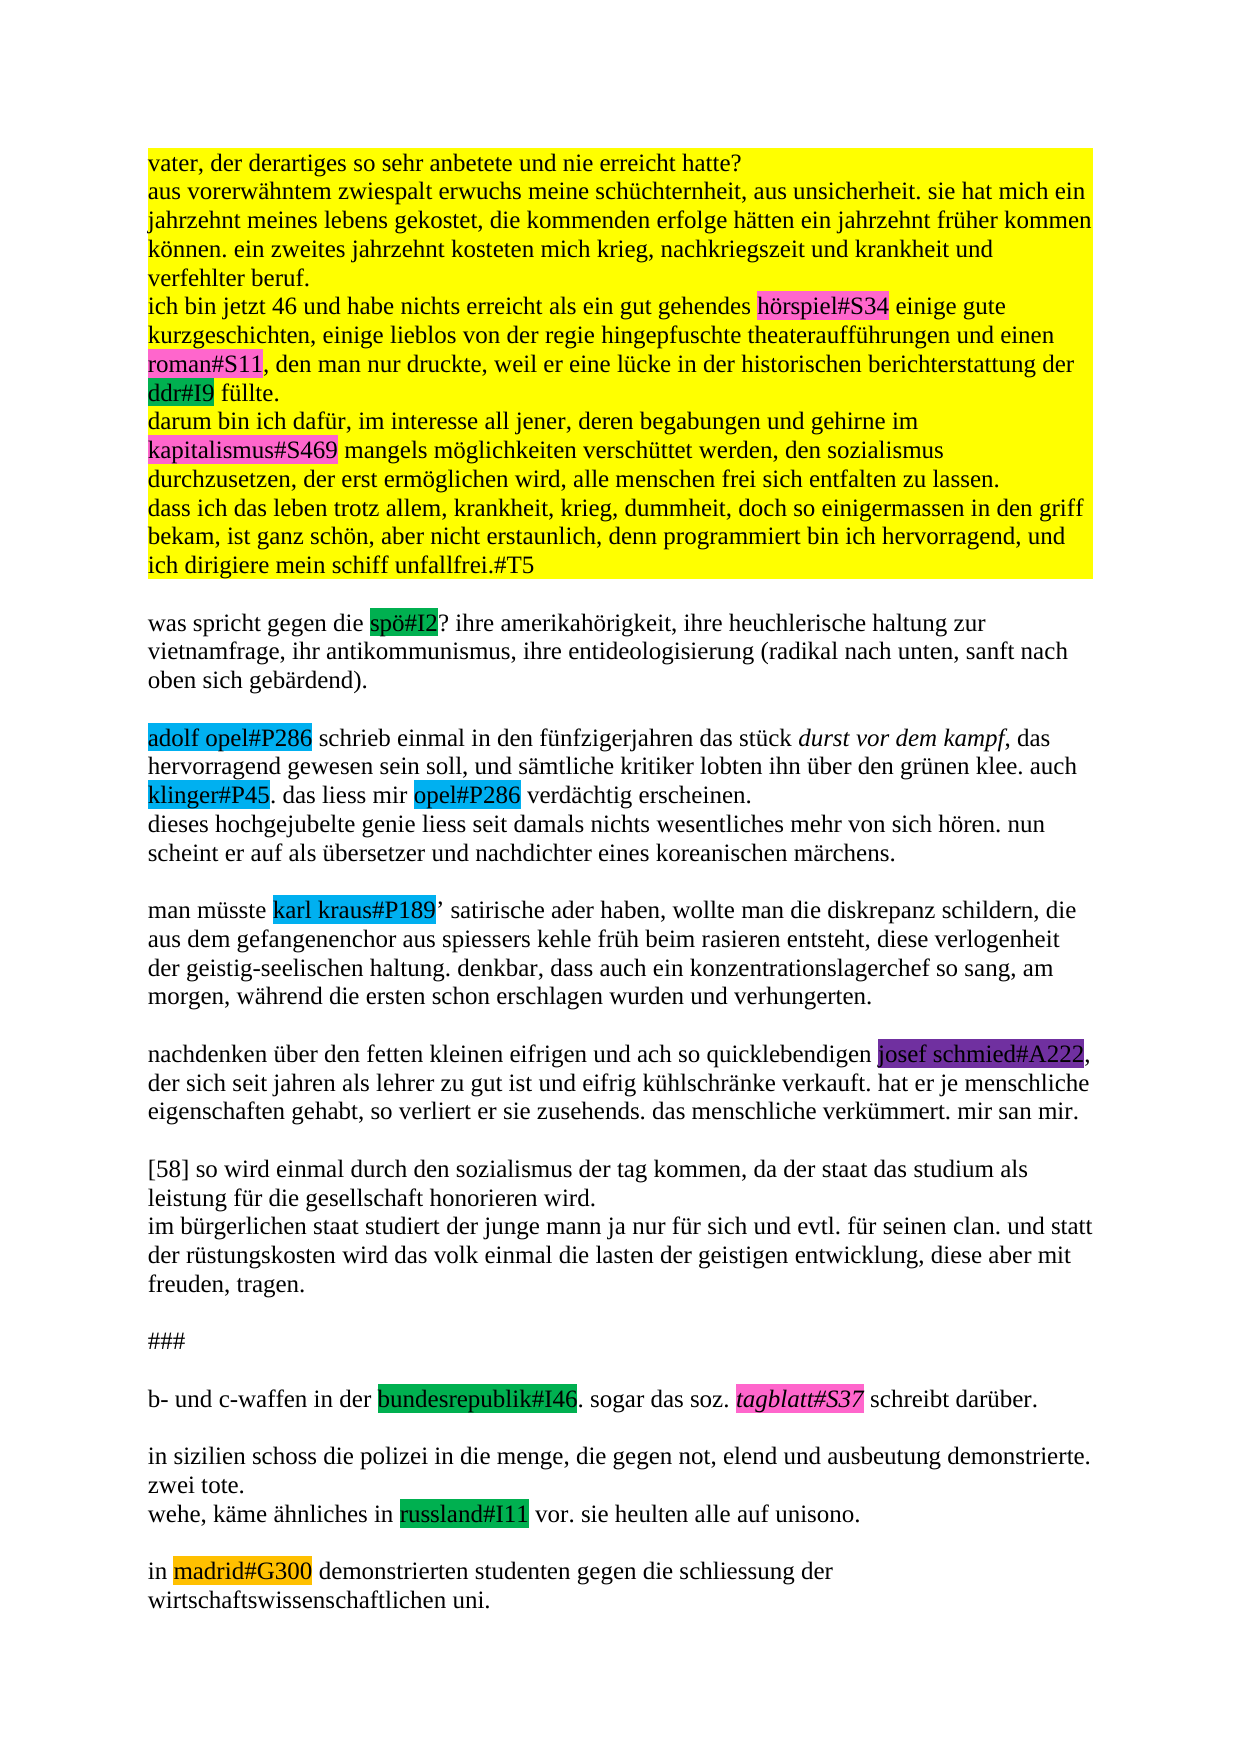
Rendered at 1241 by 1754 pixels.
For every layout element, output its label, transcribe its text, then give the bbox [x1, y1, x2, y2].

text nachdenken über den fetten kleinen eifrigen und ach so quicklebendigen josef schmied#A222, der sich seit jahren als lehrer zu gut ist und eifrig kühlschränke verkauft. hat er je menschliche eigenschaften gehabt, so verliert er sie zusehends. das menschliche verkümmert. mir san mir. [148, 1039, 1093, 1125]
text in sizilien schoss die polizei in die menge, die gegen not, elend und ausbeutung demonstrierte. zwei tote. wehe, käme ähnliches in russland#I11 vor. sie heulten alle auf unisono. [148, 1441, 1093, 1528]
text b- und c-waffen in der bundesrepublik#I46. sogar das soz. tagblatt#S37 schreibt darüber. [864, 1384, 1093, 1413]
text b- und c-waffen in der bundesrepublik#I46. sogar das soz. tagblatt#S37 schreibt darüber. [148, 1384, 378, 1413]
text ### [148, 1326, 1093, 1355]
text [148, 148, 1093, 579]
text man müsste karl kraus#P189’ satirische ader haben, wollte man die diskrepanz schildern, die aus dem gefangenenchor aus spiessers kehle früh beim rasieren entsteht, diese verlogenheit der geistig-seelischen haltung. denkbar, dass auch ein konzentrationslagerchef so sang, am morgen, während die ersten schon erschlagen wurden und verhungerten. [148, 895, 1093, 1010]
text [148, 1556, 1093, 1614]
text [58] so wird einmal durch den sozialismus der tag kommen, da der staat das studium als leistung für die gesellschaft honorieren wird. im bürgerlichen staat studiert der junge mann ja nur für sich und evtl. für seinen clan. und statt der rüstungskosten wird das volk einmal die lasten der geistigen entwicklung, diese aber mit freuden, tragen. [148, 1154, 1093, 1298]
text adolf opel#P286 schrieb einmal in den fünfzigerjahren das stück durst vor dem kampf, das hervorragend gewesen sein soll, und sämtliche kritiker lobten ihn über den grünen klee. auch klinger#P45. das liess mir opel#P286 verdächtig erscheinen. dieses hochgejubelte genie liess seit damals nichts wesentliches mehr von sich hören. nun scheint er auf als übersetzer und nachdichter eines koreanischen märchens. [148, 723, 1093, 866]
text was spricht gegen die spö#I2? ihre amerikahörigkeit, ihre heuchlerische haltung zur vietnamfrage, ihr antikommunismus, ihre entideologisierung (radikal nach unten, sanft nach oben sich gebärdend). [148, 608, 1093, 694]
